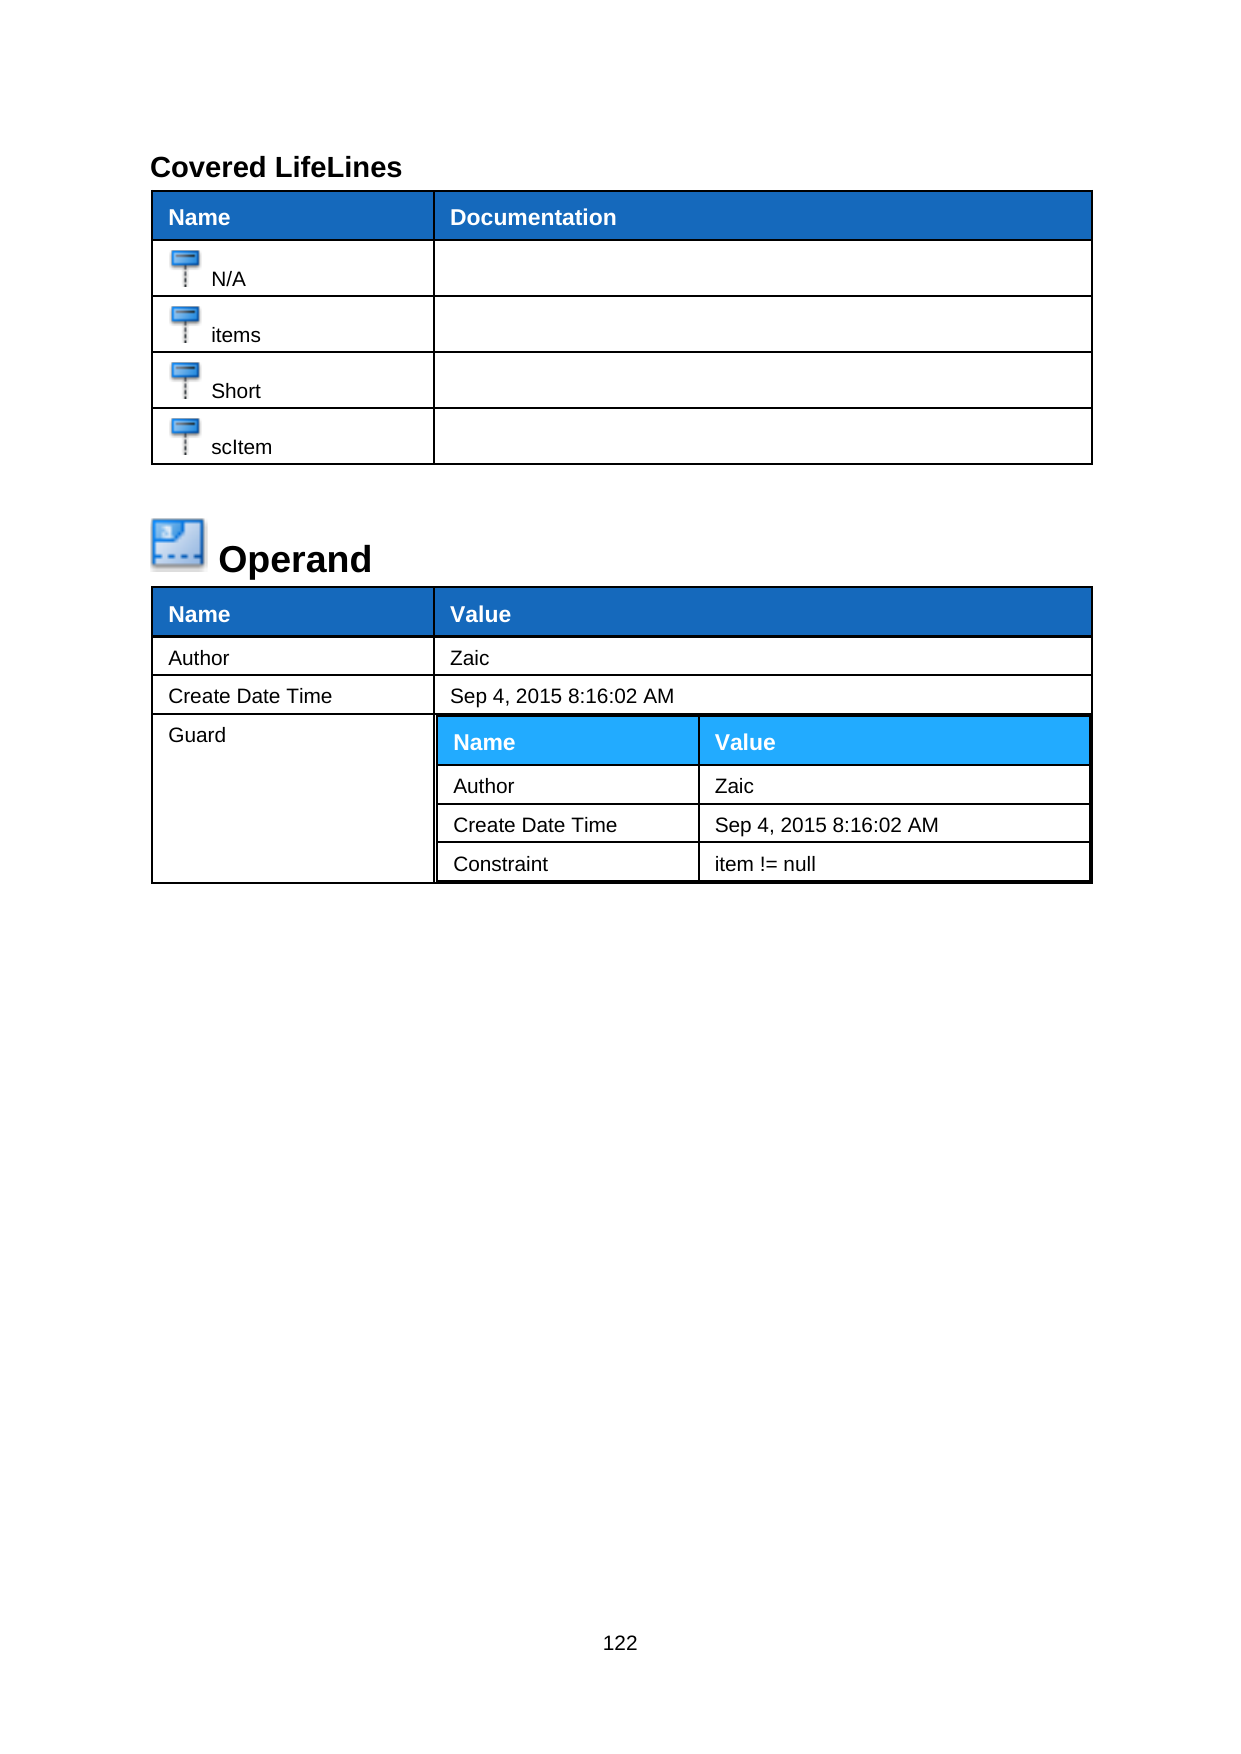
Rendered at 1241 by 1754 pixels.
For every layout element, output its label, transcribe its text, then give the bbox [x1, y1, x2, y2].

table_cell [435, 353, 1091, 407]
picture [168, 305, 206, 343]
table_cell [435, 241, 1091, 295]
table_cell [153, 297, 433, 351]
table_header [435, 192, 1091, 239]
picture [168, 361, 206, 399]
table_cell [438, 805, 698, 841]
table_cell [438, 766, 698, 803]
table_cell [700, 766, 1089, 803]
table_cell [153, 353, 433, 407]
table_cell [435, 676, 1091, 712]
picture [150, 514, 208, 572]
subtitle Covered LifeLines [150, 150, 1090, 183]
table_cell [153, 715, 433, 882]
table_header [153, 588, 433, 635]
picture [168, 249, 206, 287]
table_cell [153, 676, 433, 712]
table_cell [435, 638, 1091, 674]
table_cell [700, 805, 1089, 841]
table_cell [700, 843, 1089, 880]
picture [168, 417, 206, 455]
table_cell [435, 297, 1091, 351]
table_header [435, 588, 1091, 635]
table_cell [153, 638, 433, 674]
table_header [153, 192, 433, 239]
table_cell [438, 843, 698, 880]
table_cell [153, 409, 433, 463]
subtitle Operand [150, 514, 1090, 580]
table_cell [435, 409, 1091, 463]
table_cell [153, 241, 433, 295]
